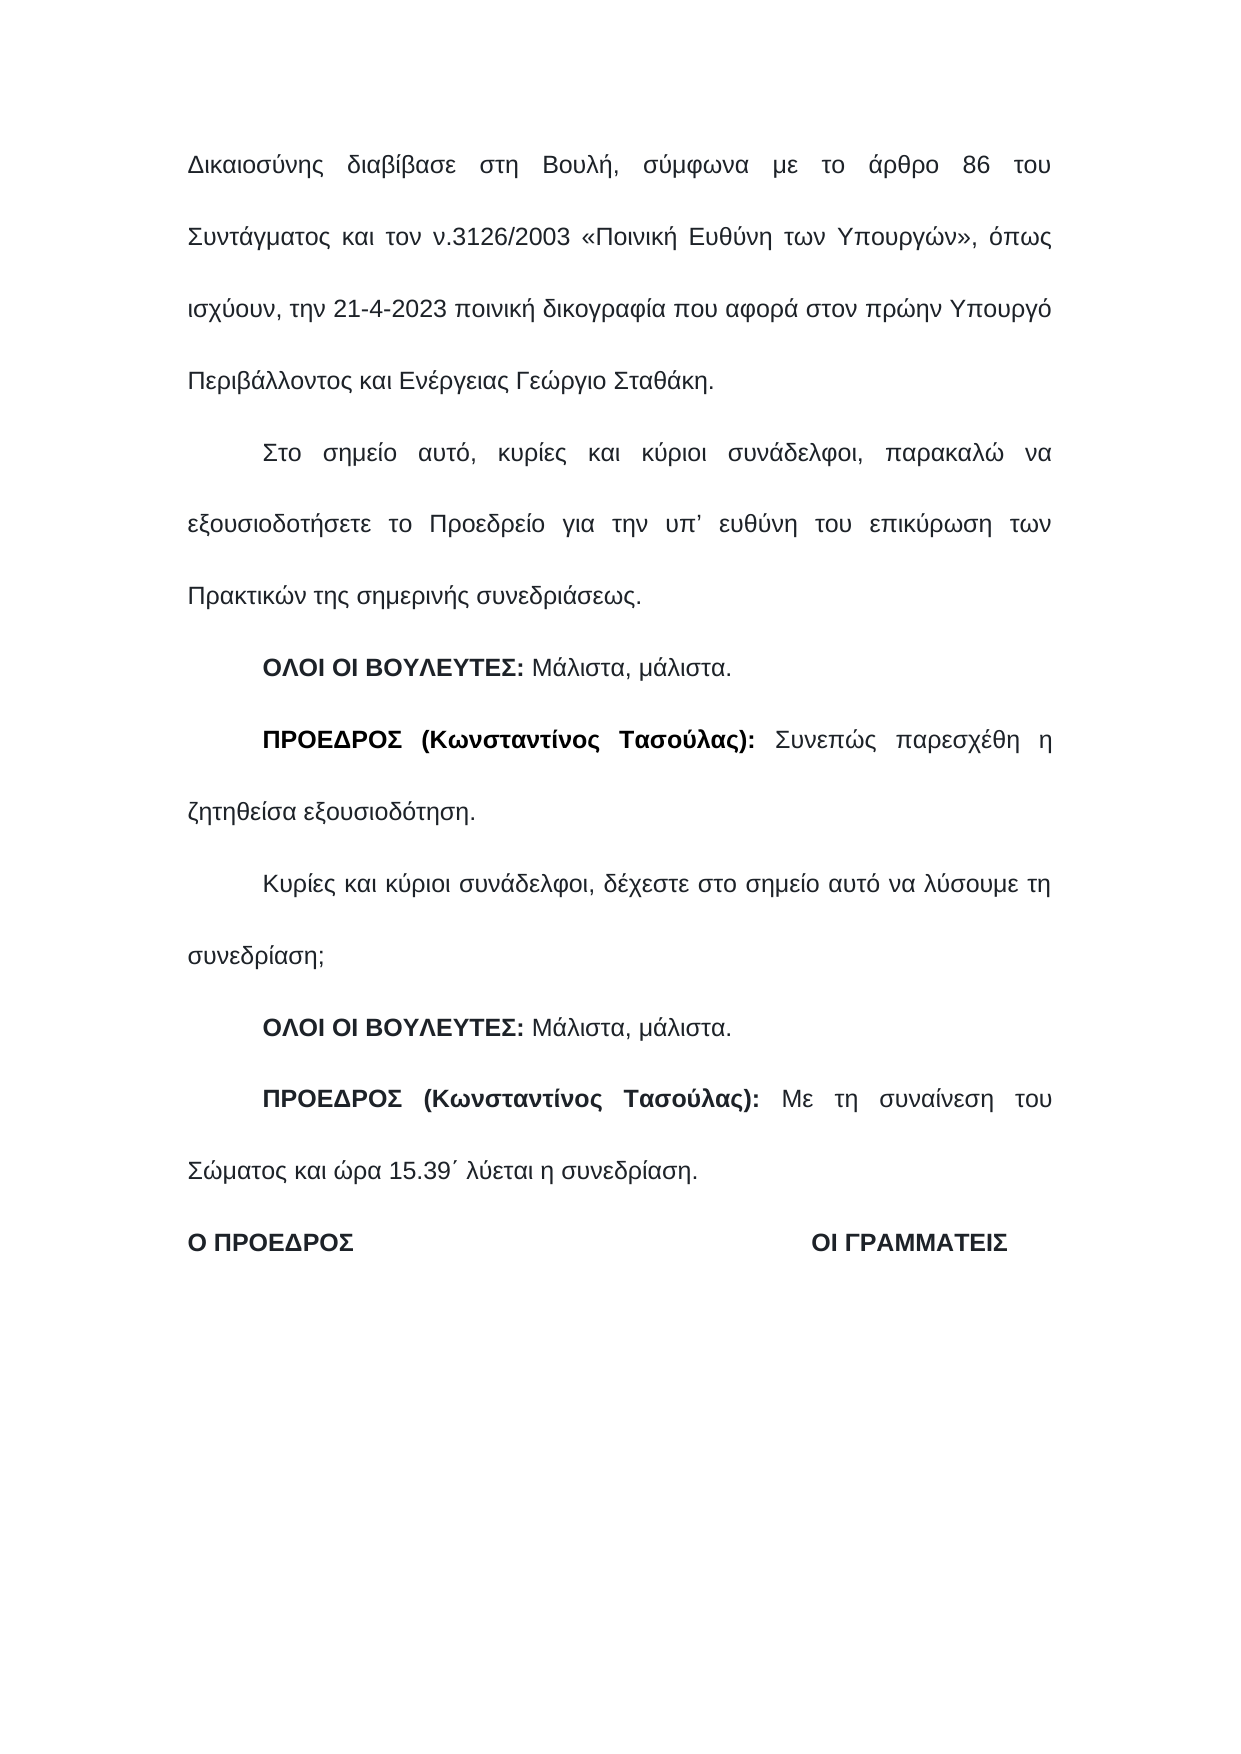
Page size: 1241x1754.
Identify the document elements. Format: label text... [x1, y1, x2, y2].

text Στο σημείο αυτό, κυρίες και κύριοι συνάδελφοι, παρακαλώ να εξουσιοδοτήσετε το Προεδρείο για την υπ’ ευθύνη του επικύρωση των Πρακτικών της σημερινής συνεδριάσεως. [187, 437, 1053, 610]
text ΠΡΟΕΔΡΟΣ (Κωνσταντίνος Τασούλας): Με τη συναίνεση του Σώματος και ώρα 15.39΄ λύεται η συνεδρίαση. [187, 1084, 1053, 1185]
text Ο ΠΡΟΕΔΡΟΣ ΟΙ ΓΡΑΜΜΑΤΕΙΣ [187, 1228, 1053, 1257]
text ΟΛΟΙ ΟΙ ΒΟΥΛΕΥΤΕΣ: Μάλιστα, μάλιστα. [187, 653, 1053, 682]
text ΠΡΟΕΔΡΟΣ (Κωνσταντίνος Τασούλας): Συνεπώς παρεσχέθη η ζητηθείσα εξουσιοδότηση. [187, 725, 1053, 826]
text Κυρίες και κύριοι συνάδελφοι, δέχεστε στο σημείο αυτό να λύσουμε τη συνεδρίαση; [187, 869, 1053, 969]
text ΟΛΟΙ ΟΙ ΒΟΥΛΕΥΤΕΣ: Μάλιστα, μάλιστα. [187, 1012, 1053, 1041]
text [187, 150, 1053, 394]
